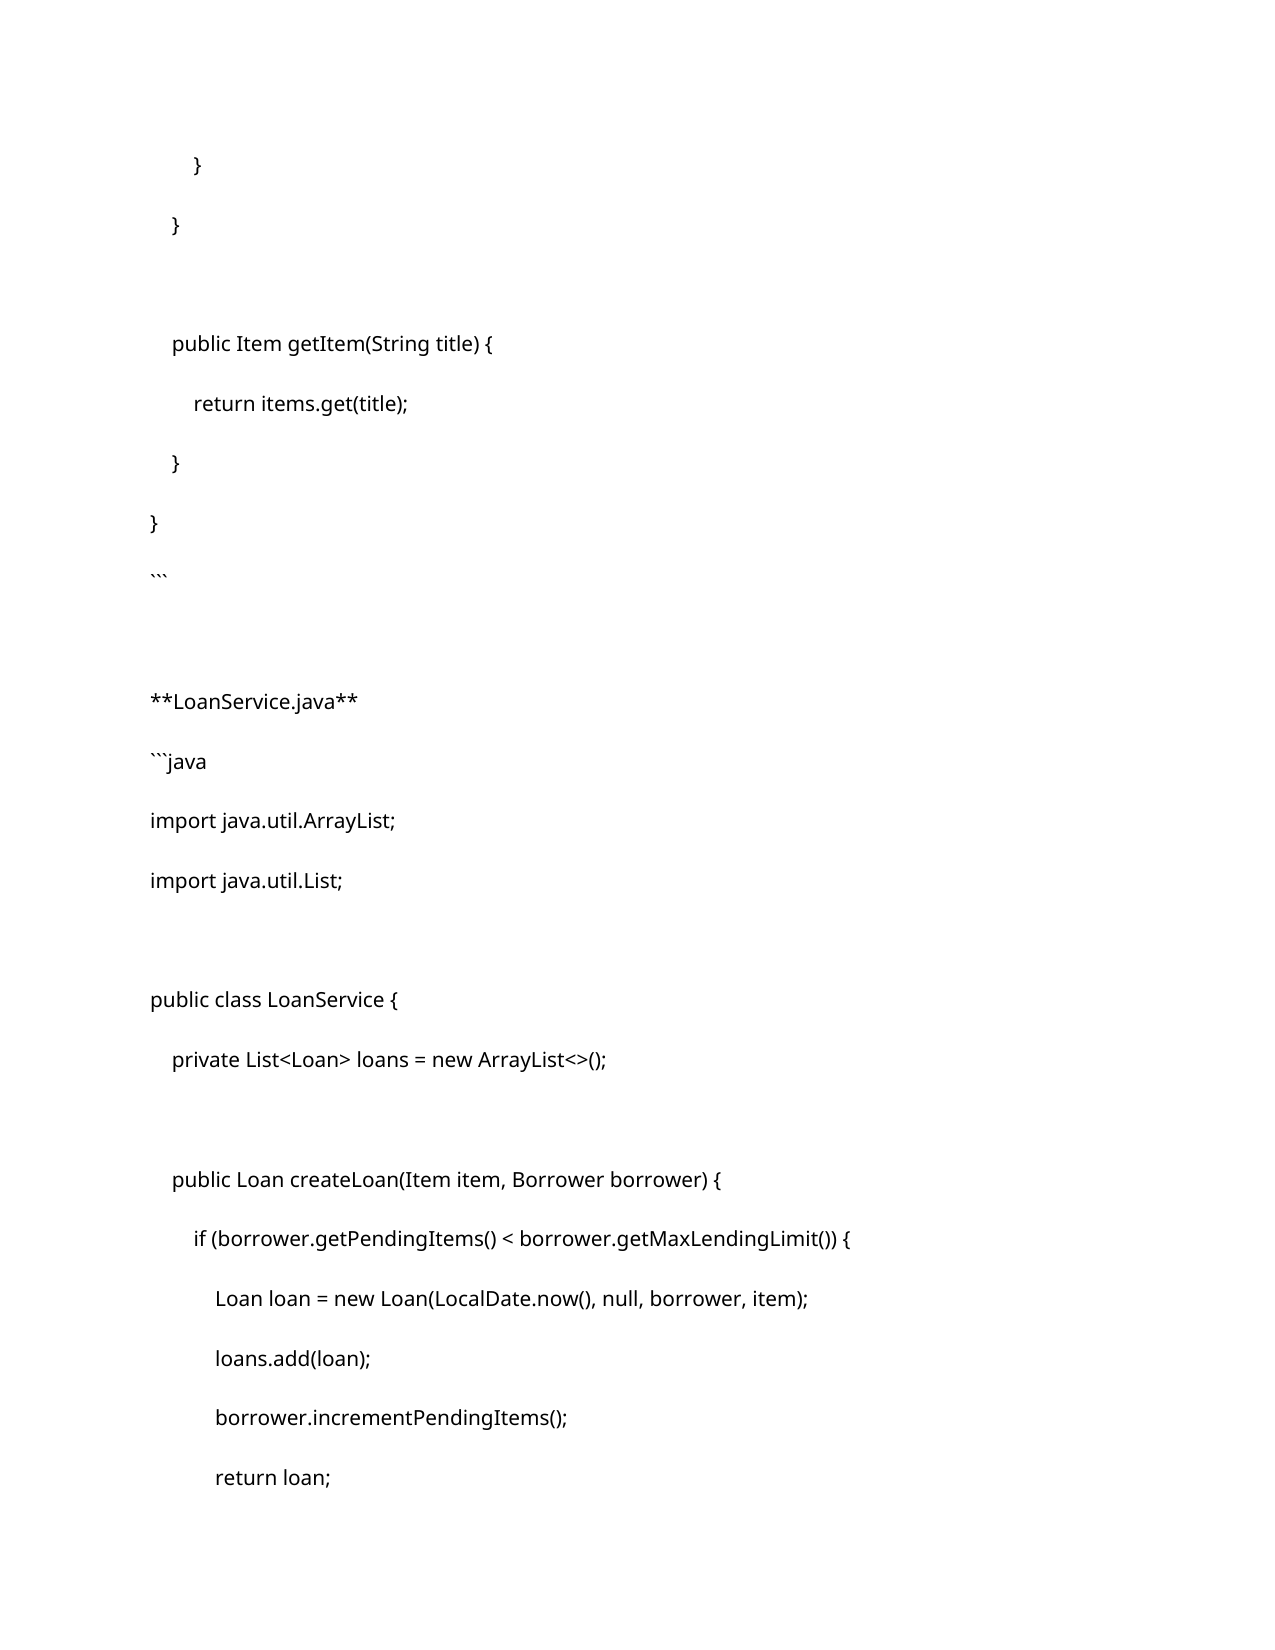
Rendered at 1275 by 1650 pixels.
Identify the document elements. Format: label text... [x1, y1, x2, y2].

text } [150, 448, 1125, 477]
text return loan; [150, 1463, 1125, 1492]
text if (borrower.getPendingItems() < borrower.getMaxLendingLimit()) { [150, 1224, 1125, 1253]
text **LoanService.java** [150, 687, 1125, 716]
text } [150, 508, 1125, 537]
text ``` [150, 568, 1125, 596]
text return items.get(title); [150, 389, 1125, 417]
text import java.util.ArrayList; [150, 807, 1125, 835]
text Loan loan = new Loan(LocalDate.now(), null, borrower, item); [150, 1284, 1125, 1312]
text borrower.incrementPendingItems(); [150, 1403, 1125, 1432]
text private List<Loan> loans = new ArrayList<>(); [150, 1045, 1125, 1074]
text } [150, 150, 1125, 178]
text loans.add(loan); [150, 1344, 1125, 1372]
text import java.util.List; [150, 866, 1125, 895]
text ```java [150, 747, 1125, 775]
text public class LoanService { [150, 986, 1125, 1014]
text public Loan createLoan(Item item, Borrower borrower) { [150, 1165, 1125, 1193]
text } [150, 210, 1125, 238]
text public Item getItem(String title) { [150, 329, 1125, 357]
